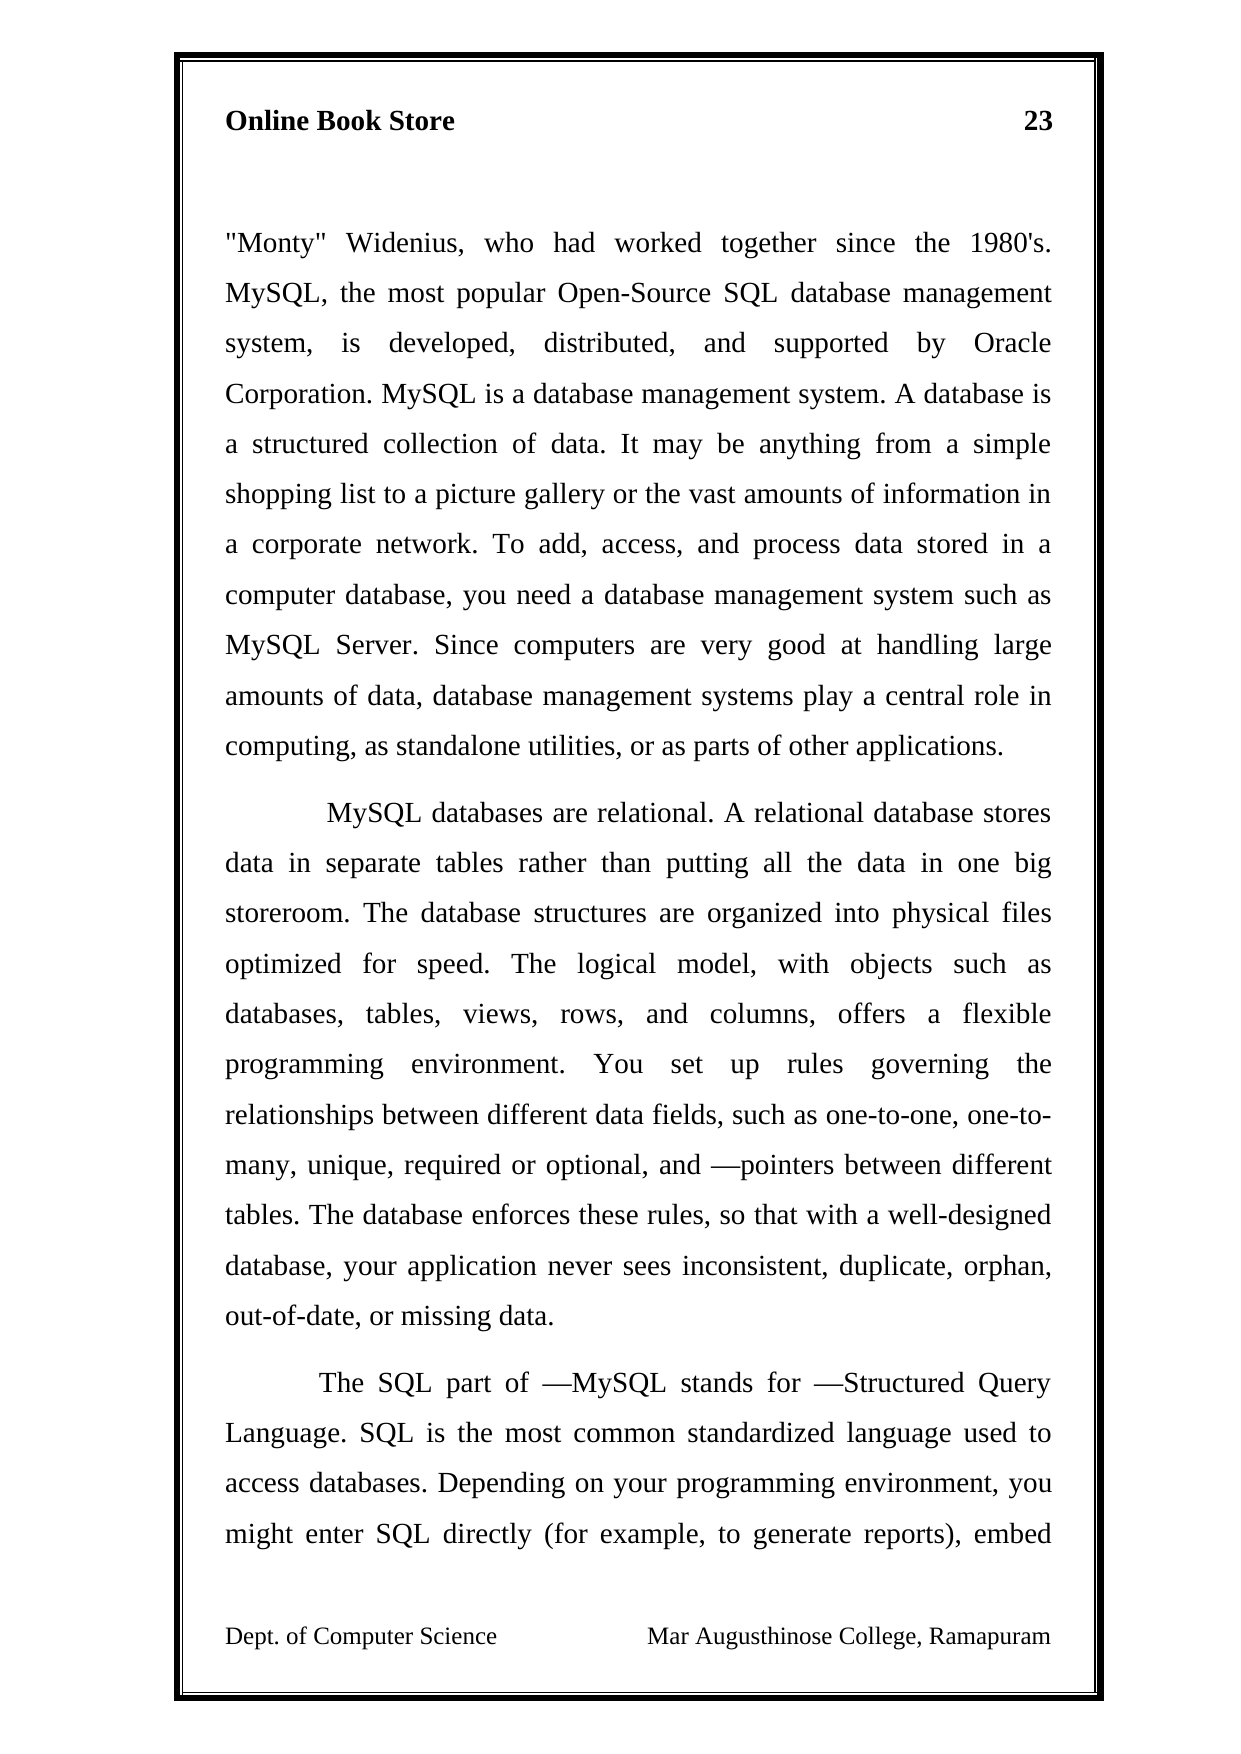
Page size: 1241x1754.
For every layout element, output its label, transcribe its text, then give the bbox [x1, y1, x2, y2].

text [225, 225, 1053, 761]
text MySQL databases are relational. A relational database stores data in separate tables rather than putting all the data in one big storeroom. The database structures are organized into physical files optimized for speed. The logical model, with objects such as databases, tables, views, rows, and columns, offers a flexible programming environment. You set up rules governing the relationships between different data fields, such as one-to-one, one-to-many, unique, required or optional, and ―pointers between different tables. The database enforces these rules, so that with a well-designed database, your application never sees inconsistent, duplicate, orphan, out-of-date, or missing data. [225, 795, 1053, 1332]
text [225, 1365, 1053, 1549]
